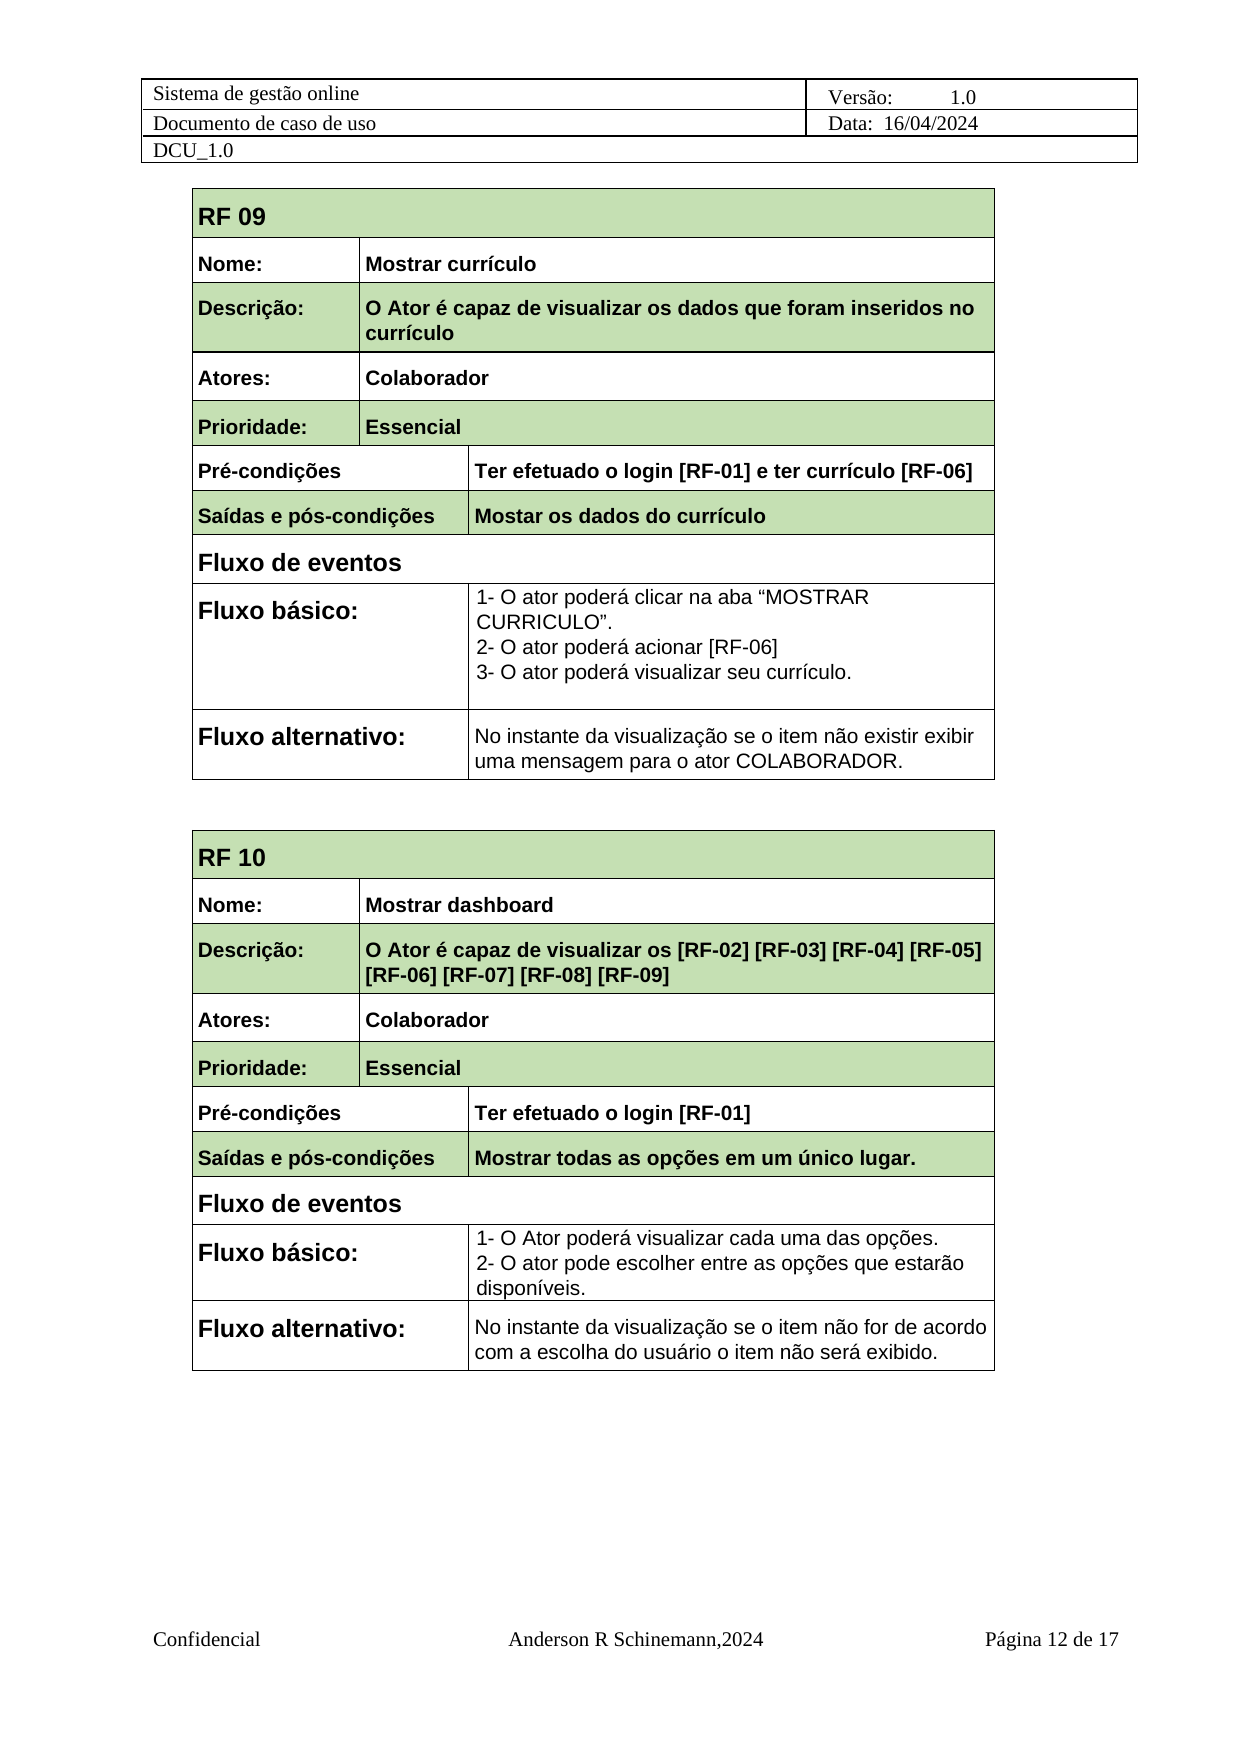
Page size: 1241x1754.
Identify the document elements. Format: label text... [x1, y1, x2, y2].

table_cell Nome: [193, 879, 359, 923]
table_cell Pré-condições [193, 1087, 468, 1131]
table_cell Mostar os dados do currículo [469, 491, 994, 534]
table_cell Fluxo de eventos [193, 535, 994, 583]
table_cell Saídas e pós-condições [193, 491, 468, 534]
table_cell Prioridade: [193, 401, 359, 445]
table_cell Fluxo alternativo: [193, 1301, 468, 1370]
table_cell Fluxo de eventos [193, 1177, 994, 1224]
table_cell No instante da visualização se o item não existir exibir uma mensagem para o ator COLABORADOR. [469, 710, 994, 779]
table_cell Mostrar todas as opções em um único lugar. [469, 1132, 994, 1176]
table_cell Saídas e pós-condições [193, 1132, 468, 1176]
table_cell Prioridade: [193, 1042, 359, 1086]
table_cell Descrição: [193, 283, 359, 351]
table_cell Fluxo alternativo: [193, 710, 468, 779]
table_cell O Ator é capaz de visualizar os dados que foram inseridos no currículo [360, 283, 994, 351]
table_cell Essencial [360, 1042, 994, 1086]
table_cell Ter efetuado o login [RF-01] [469, 1087, 994, 1131]
table_cell 1- O ator poderá clicar na aba “MOSTRAR CURRICULO”. 2- O ator poderá acionar [RF-06] 3- O ator poderá visualizar seu currículo. [469, 584, 994, 709]
table_cell Mostrar currículo [360, 238, 994, 282]
table_header RF 10 [193, 831, 994, 878]
table_cell Mostrar dashboard [360, 879, 994, 923]
table_cell Atores: [193, 994, 359, 1041]
table_header RF 09 [193, 189, 994, 237]
table_cell Fluxo básico: [193, 1225, 468, 1300]
table_cell Fluxo básico: [193, 584, 468, 709]
table_cell Essencial [360, 401, 994, 445]
table_cell Pré-condições [193, 446, 468, 489]
table_cell Ter efetuado o login [RF-01] e ter currículo [RF-06] [469, 446, 994, 489]
table_cell 1- O Ator poderá visualizar cada uma das opções. 2- O ator pode escolher entre as opções que estarão disponíveis. [469, 1225, 994, 1300]
table_cell No instante da visualização se o item não for de acordo com a escolha do usuário o item não será exibido. [469, 1301, 994, 1370]
table_cell Atores: [193, 353, 359, 400]
table_cell O Ator é capaz de visualizar os [RF-02] [RF-03] [RF-04] [RF-05] [RF-06] [RF-07] [RF-08] [RF-09] [360, 924, 994, 993]
table_cell Nome: [193, 238, 359, 282]
table_cell Descrição: [193, 924, 359, 993]
table_cell Colaborador [360, 994, 994, 1041]
table_cell Colaborador [360, 353, 994, 400]
